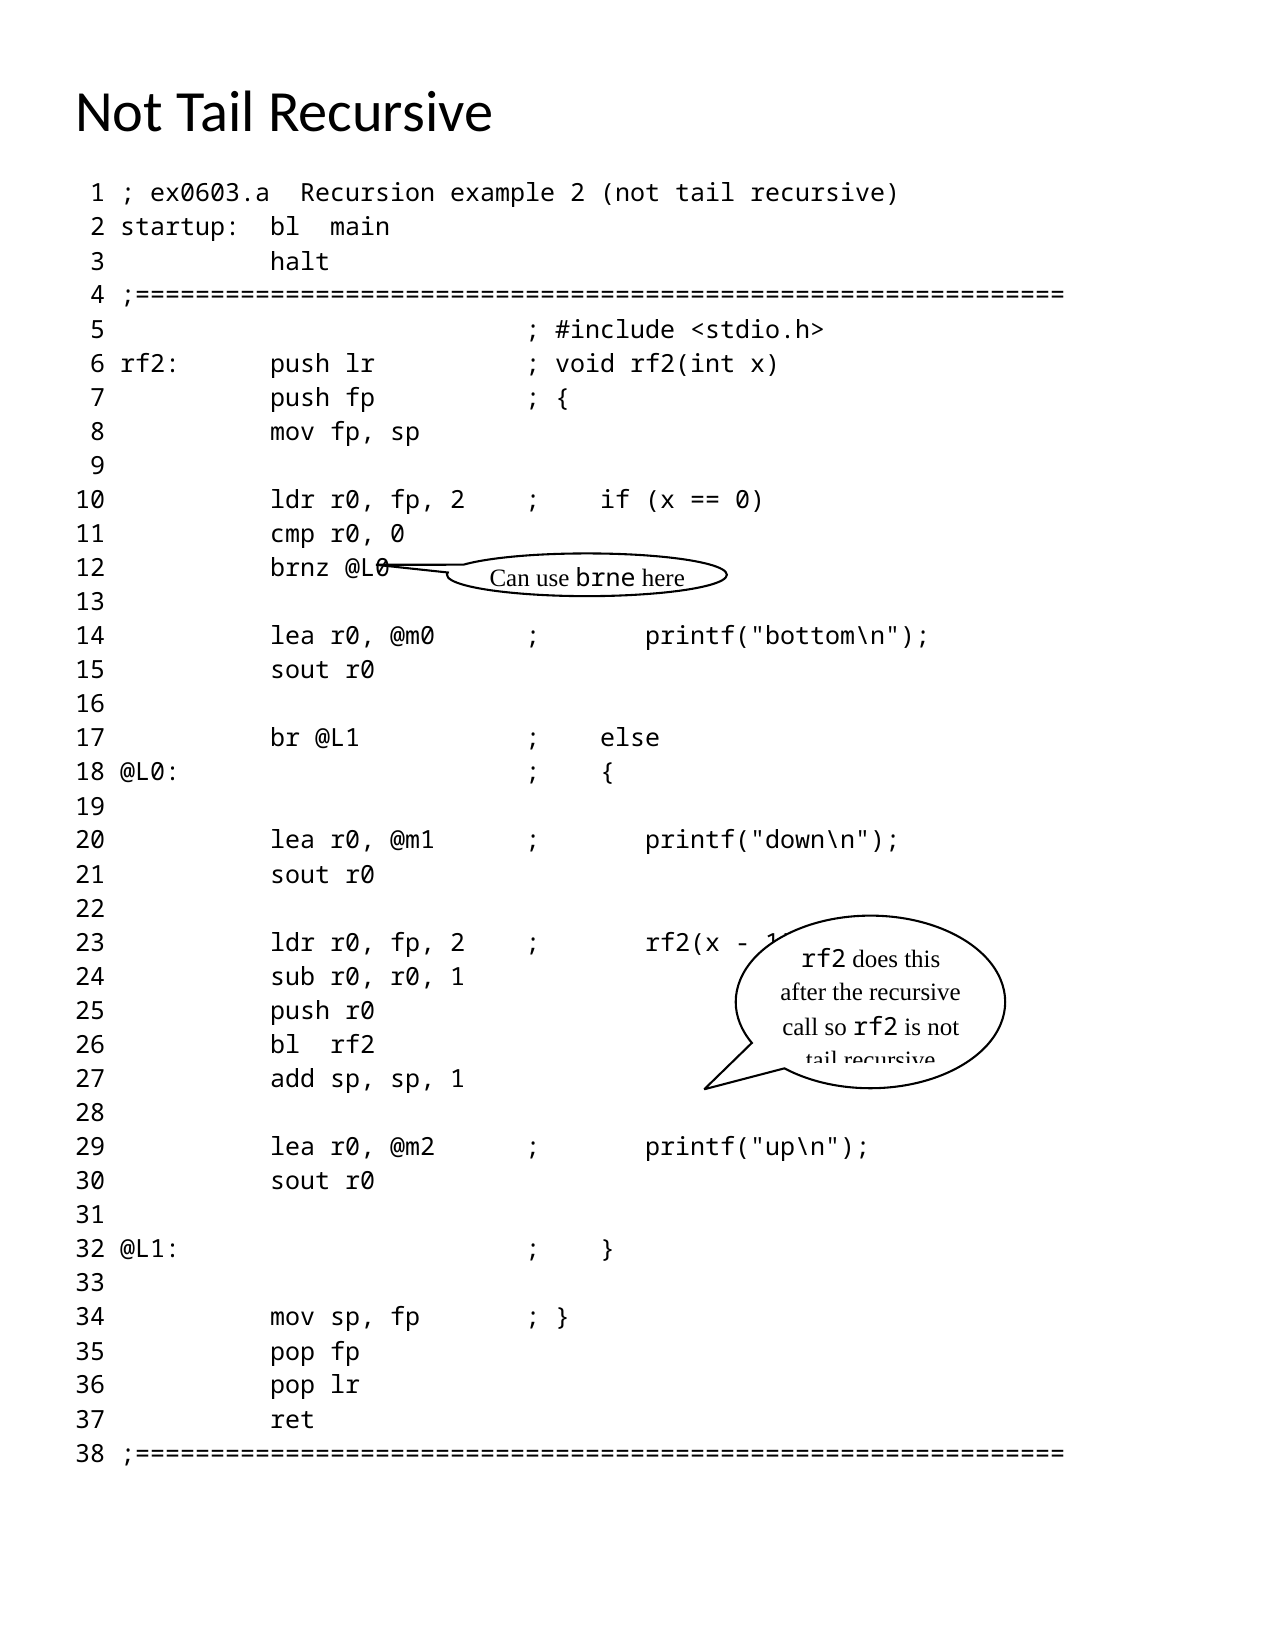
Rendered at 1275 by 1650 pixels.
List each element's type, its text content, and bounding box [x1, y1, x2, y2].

text 30 sout r0 [75, 1163, 1200, 1197]
text 24 sub r0, r0, 1 [989, 958, 1200, 992]
text 38 ;============================================================== [75, 1435, 1200, 1469]
text 22 [75, 890, 1200, 924]
text 33 [75, 1265, 1200, 1299]
text 9 [75, 447, 1200, 482]
text 31 [75, 1197, 1200, 1231]
text 23 ldr r0, fp, 2 ; rf2(x - 1); [75, 924, 806, 958]
text Not Tail Recursive [75, 75, 1200, 146]
text 1 ; ex0603.a Recursion example 2 (not tail recursive) [75, 175, 1200, 209]
text 16 [75, 686, 1200, 720]
text 26 bl rf2 [972, 1027, 1200, 1061]
text 25 push r0 [1001, 992, 1200, 1027]
text 12 brnz @L0 [75, 550, 1200, 584]
text 2 startup: bl main [75, 209, 1200, 243]
text 25 push r0 [75, 992, 739, 1027]
text 24 sub r0, r0, 1 [75, 958, 752, 992]
text 14 lea r0, @m0 ; printf("bottom\n"); [75, 618, 1200, 652]
text 19 [75, 788, 1200, 822]
text 8 mov fp, sp [75, 413, 1200, 447]
text 20 lea r0, @m1 ; printf("down\n"); [75, 822, 1200, 856]
text 26 bl rf2 [75, 1027, 749, 1061]
text 34 mov sp, fp ; } [75, 1299, 1200, 1333]
text 13 [75, 584, 1200, 618]
text 3 halt [75, 243, 1200, 277]
text 17 br @L1 ; else [75, 720, 1200, 754]
text 27 add sp, sp, 1 [75, 1061, 1200, 1095]
text 29 lea r0, @m2 ; printf("up\n"); [75, 1129, 1200, 1163]
text 4 ;============================================================== [75, 277, 1200, 311]
text 23 ldr r0, fp, 2 ; rf2(x - 1); [935, 924, 1200, 958]
text 15 sout r0 [75, 652, 1200, 686]
text 5 ; #include <stdio.h> [75, 311, 1200, 345]
text 6 rf2: push lr ; void rf2(int x) [75, 345, 1200, 379]
text 11 cmp r0, 0 [75, 516, 1200, 550]
text 37 ret [75, 1401, 1200, 1435]
text 10 ldr r0, fp, 2 ; if (x == 0) [75, 482, 1200, 516]
text 36 pop lr [75, 1367, 1200, 1401]
text 35 pop fp [75, 1333, 1200, 1367]
text 32 @L1: ; } [75, 1231, 1200, 1265]
text 28 [75, 1095, 1200, 1129]
text 7 push fp ; { [75, 379, 1200, 413]
text 21 sout r0 [75, 856, 1200, 890]
text 18 @L0: ; { [75, 754, 1200, 788]
